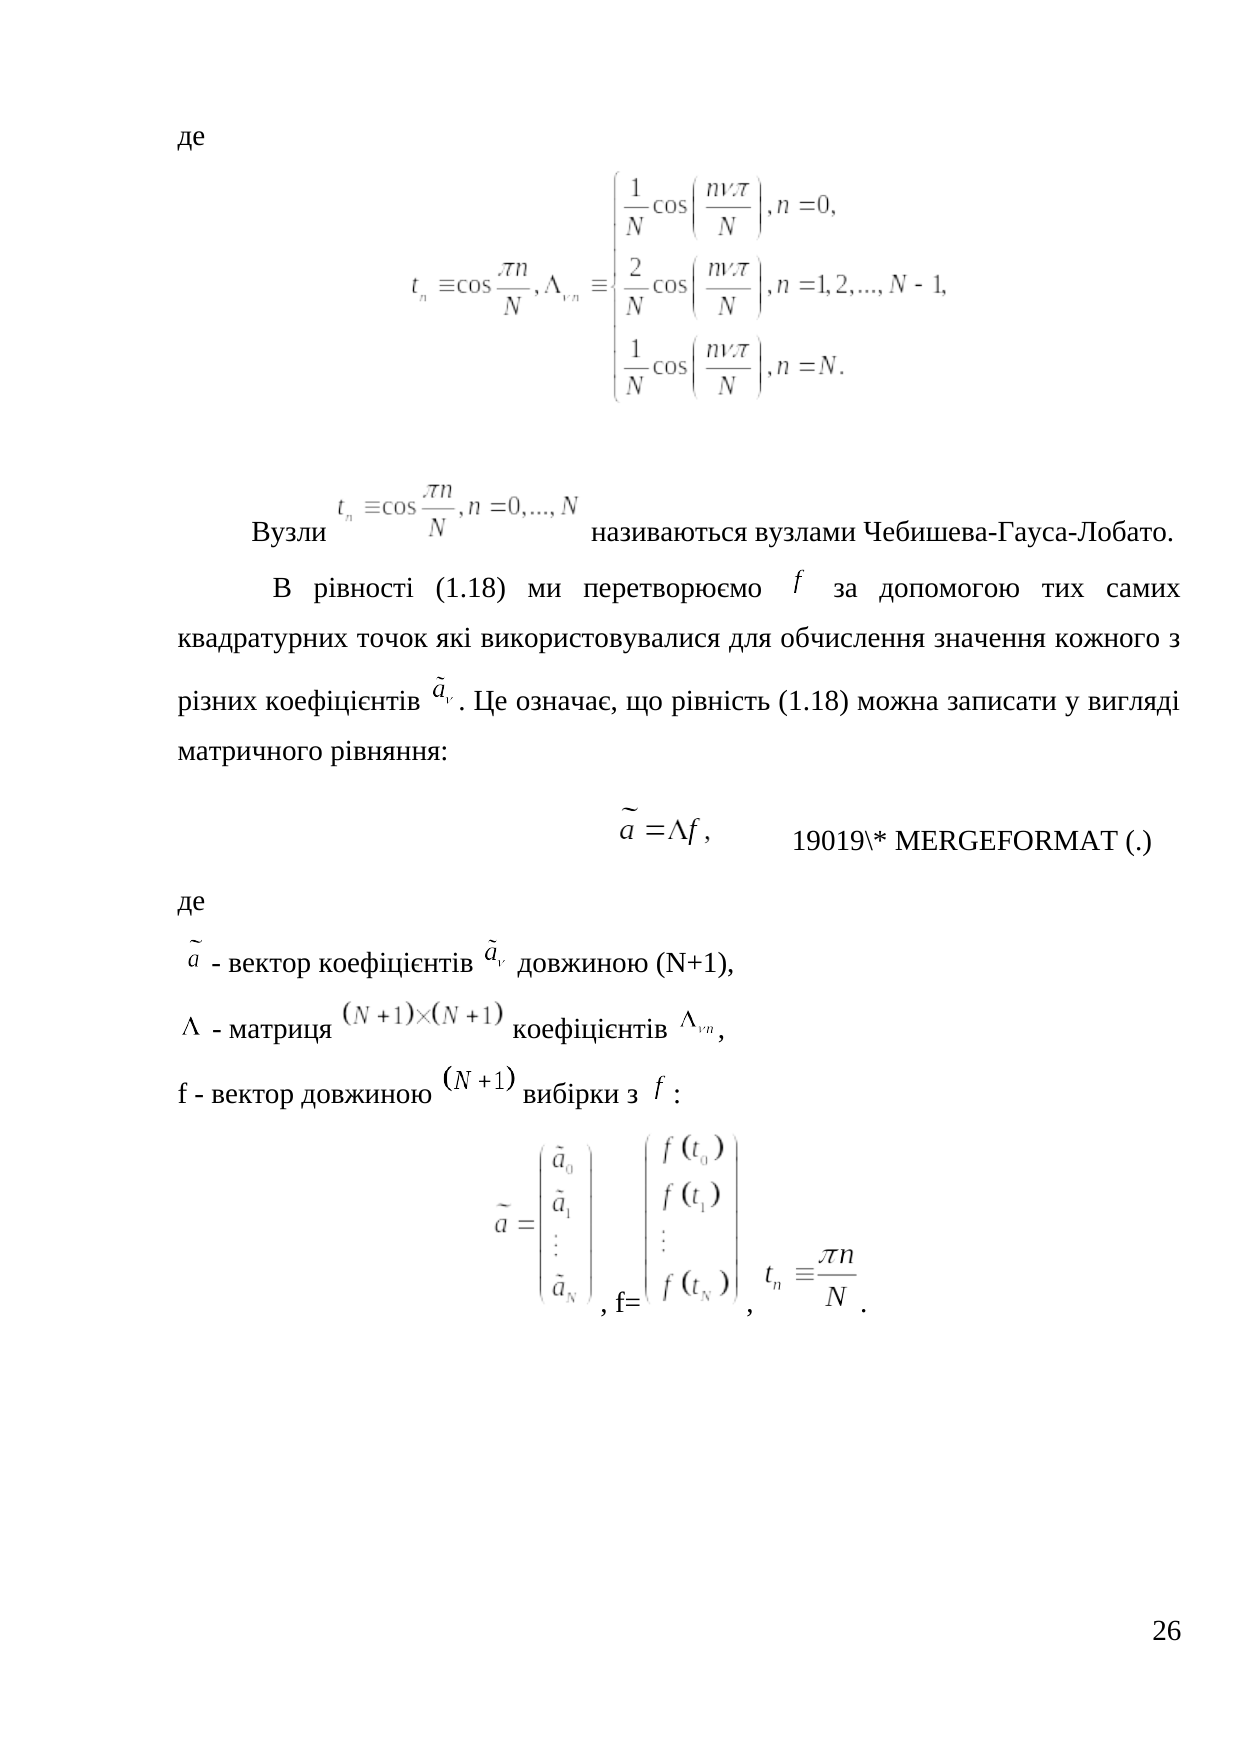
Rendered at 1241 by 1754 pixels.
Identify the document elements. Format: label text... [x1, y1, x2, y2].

text - матриця коефіцієнтів , [177, 995, 1181, 1044]
list В рівності (1.18) ми перетворюємо за допомогою тих самих квадратурних точок які використовувалися для обчислення значення кожного з різних коефіцієнтів . Це означає, що рівність (1.18) можна записати у вигляді матричного рівняння: [177, 564, 1181, 766]
text де [177, 118, 1181, 152]
text , f=, . [177, 1127, 1181, 1318]
text де [177, 883, 1181, 916]
text - вектор коефіцієнтів довжиною (N+1), [177, 933, 1181, 978]
text f - вектор довжиною вибірки з : [177, 1061, 1181, 1110]
list Вузли називаються вузлами Чебишева-Гауса-Лобато. [177, 473, 1181, 548]
